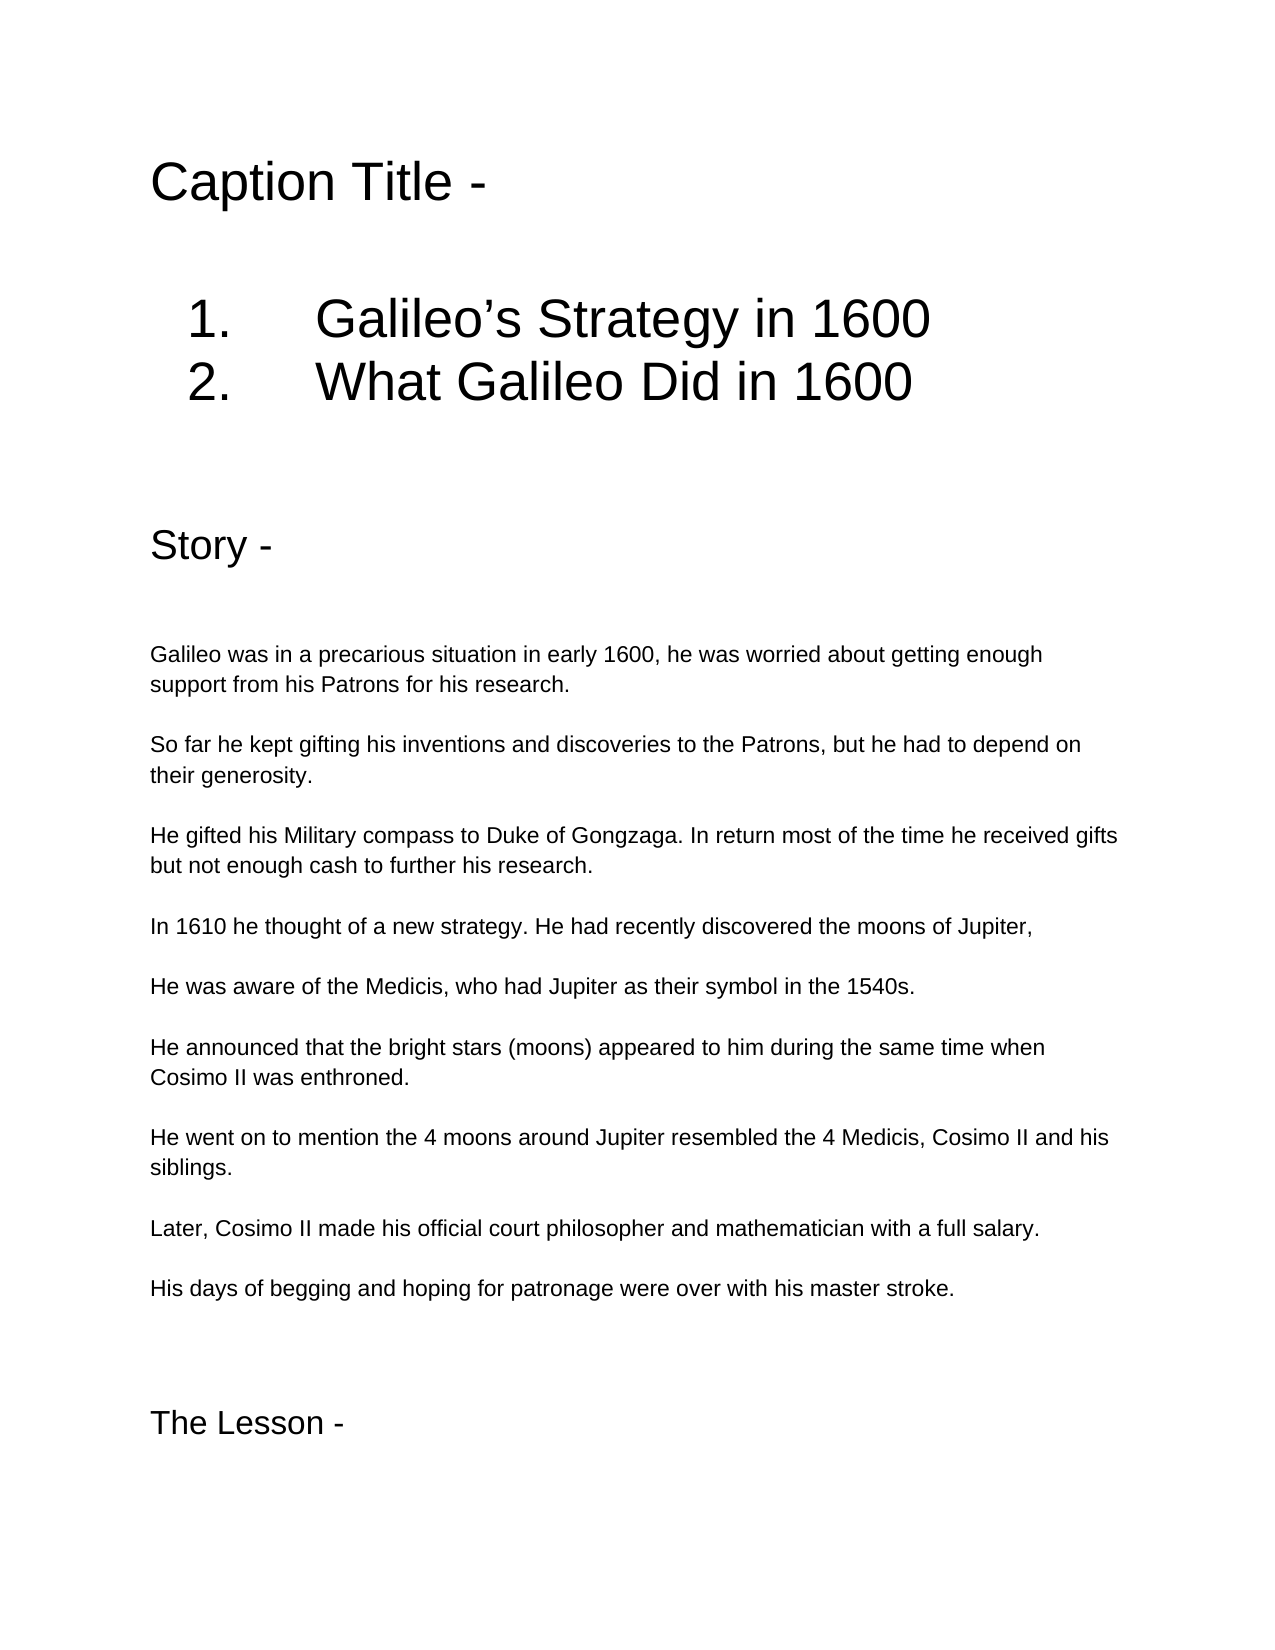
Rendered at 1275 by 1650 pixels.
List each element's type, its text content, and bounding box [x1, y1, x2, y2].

subtitle The Lesson - [150, 1403, 1125, 1442]
text Galileo was in a precarious situation in early 1600, he was worried about getting enough support from his Patrons for his research. [150, 641, 1125, 697]
text He announced that the bright stars (moons) appeared to him during the same time when Cosimo II was enthroned. [150, 1033, 1125, 1090]
text His days of begging and hoping for patronage were over with his master stroke. [150, 1275, 1125, 1302]
text In 1610 he thought of a new strategy. He had recently discovered the moons of Jupiter, [150, 913, 1125, 939]
text He gifted his Military compass to Duke of Gongzaga. In return most of the time he received gifts but not enough cash to further his research. [150, 822, 1125, 879]
title What Galileo Did in 1600 [187, 349, 1125, 412]
title Caption Title - [150, 150, 1125, 212]
title Galileo’s Strategy in 1600 [187, 287, 1125, 349]
subtitle Story - [150, 520, 1125, 568]
text He went on to mention the 4 moons around Jupiter resembled the 4 Medicis, Cosimo II and his siblings. [150, 1124, 1125, 1181]
text He was aware of the Medicis, who had Jupiter as their symbol in the 1540s. [150, 973, 1125, 999]
text So far he kept gifting his inventions and discoveries to the Patrons, but he had to depend on their generosity. [150, 731, 1125, 788]
text Later, Cosimo II made his official court philosopher and mathematician with a full salary. [150, 1215, 1125, 1241]
